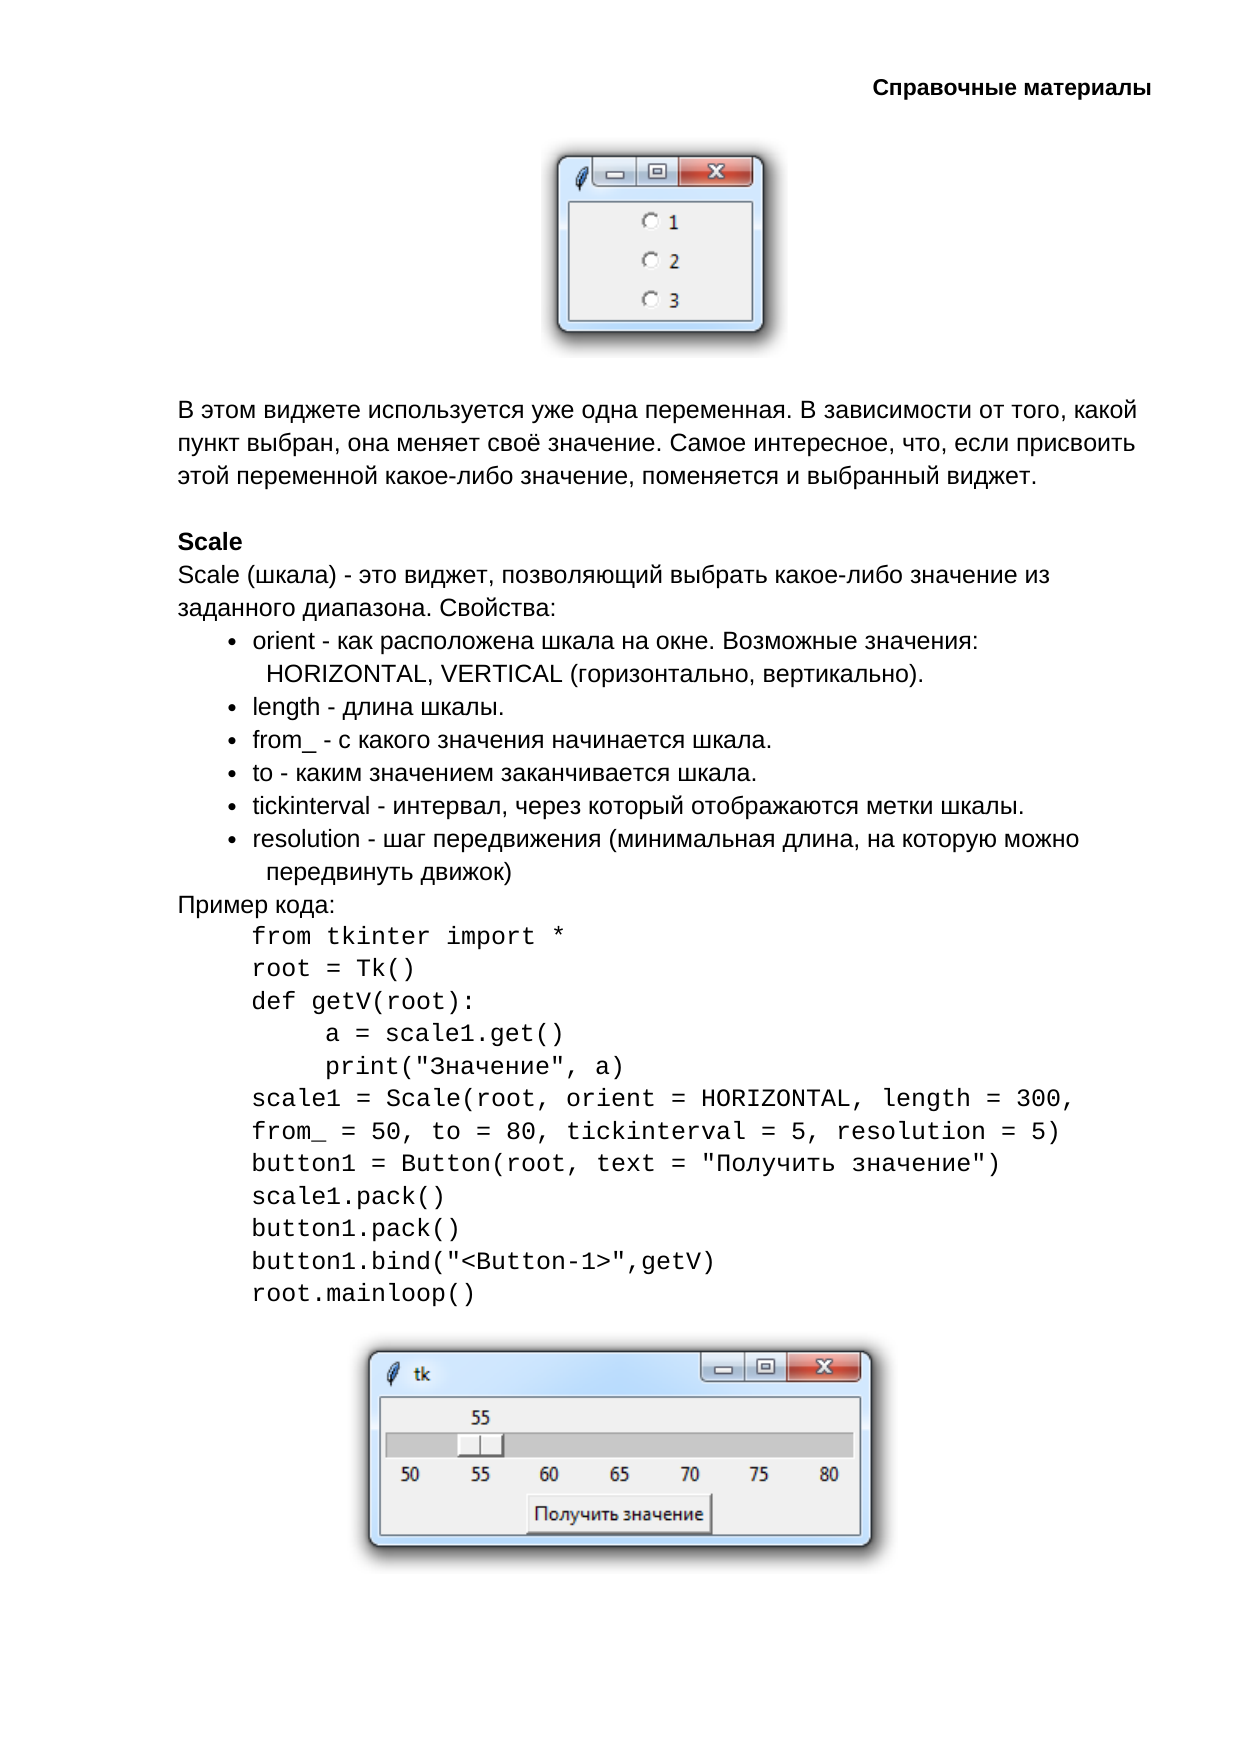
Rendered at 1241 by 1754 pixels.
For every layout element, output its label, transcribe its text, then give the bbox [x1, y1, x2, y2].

list resolution - шаг передвижения (минимальная длина, на которую можно передвинуть движок) [228, 824, 1152, 886]
text from tkinter import * [251, 923, 1152, 952]
subtitle Scale [177, 527, 1152, 556]
list to - каким значением заканчивается шкала. [228, 758, 1152, 787]
picture [541, 137, 788, 358]
text root.mainloop() [251, 1281, 1152, 1309]
text scale1 = Scale(root, orient = HORIZONTAL, length = 300, from_ = 50, to = 80, tickinterval = 5, resolution = 5) [251, 1086, 1152, 1147]
list length - длина шкалы. [228, 692, 1152, 721]
text button1.bind("<Button-1>",getV) [251, 1248, 1152, 1277]
text button1.pack() [251, 1216, 1152, 1244]
list from_ - с какого значения начинается шкала. [228, 725, 1152, 754]
text def getV(root): [251, 988, 1152, 1017]
text scale1.pack() [251, 1183, 1152, 1212]
text Scale (шкала) - это виджет, позволяющий выбрать какое-либо значение из заданного диапазона. Свойства: [177, 560, 1152, 622]
text print("Значение", a) [251, 1053, 1152, 1082]
list orient - как расположена шкала на окне. Возможные значения: HORIZONTAL, VERTICAL (горизонтально, вертикально). [228, 626, 1152, 688]
text root = Tk() [251, 956, 1152, 984]
text Пример кода: [177, 890, 1152, 919]
picture [342, 1329, 899, 1574]
text В этом виджете используется уже одна переменная. В зависимости от того, какой пункт выбран, она меняет своё значение. Самое интересное, что, если присвоить этой переменной какое-либо значение, поменяется и выбранный виджет. [177, 395, 1152, 490]
text button1 = Button(root, text = "Получить значение") [251, 1151, 1152, 1179]
text a = scale1.get() [251, 1021, 1152, 1049]
list tickinterval - интервал, через который отображаются метки шкалы. [228, 791, 1152, 820]
